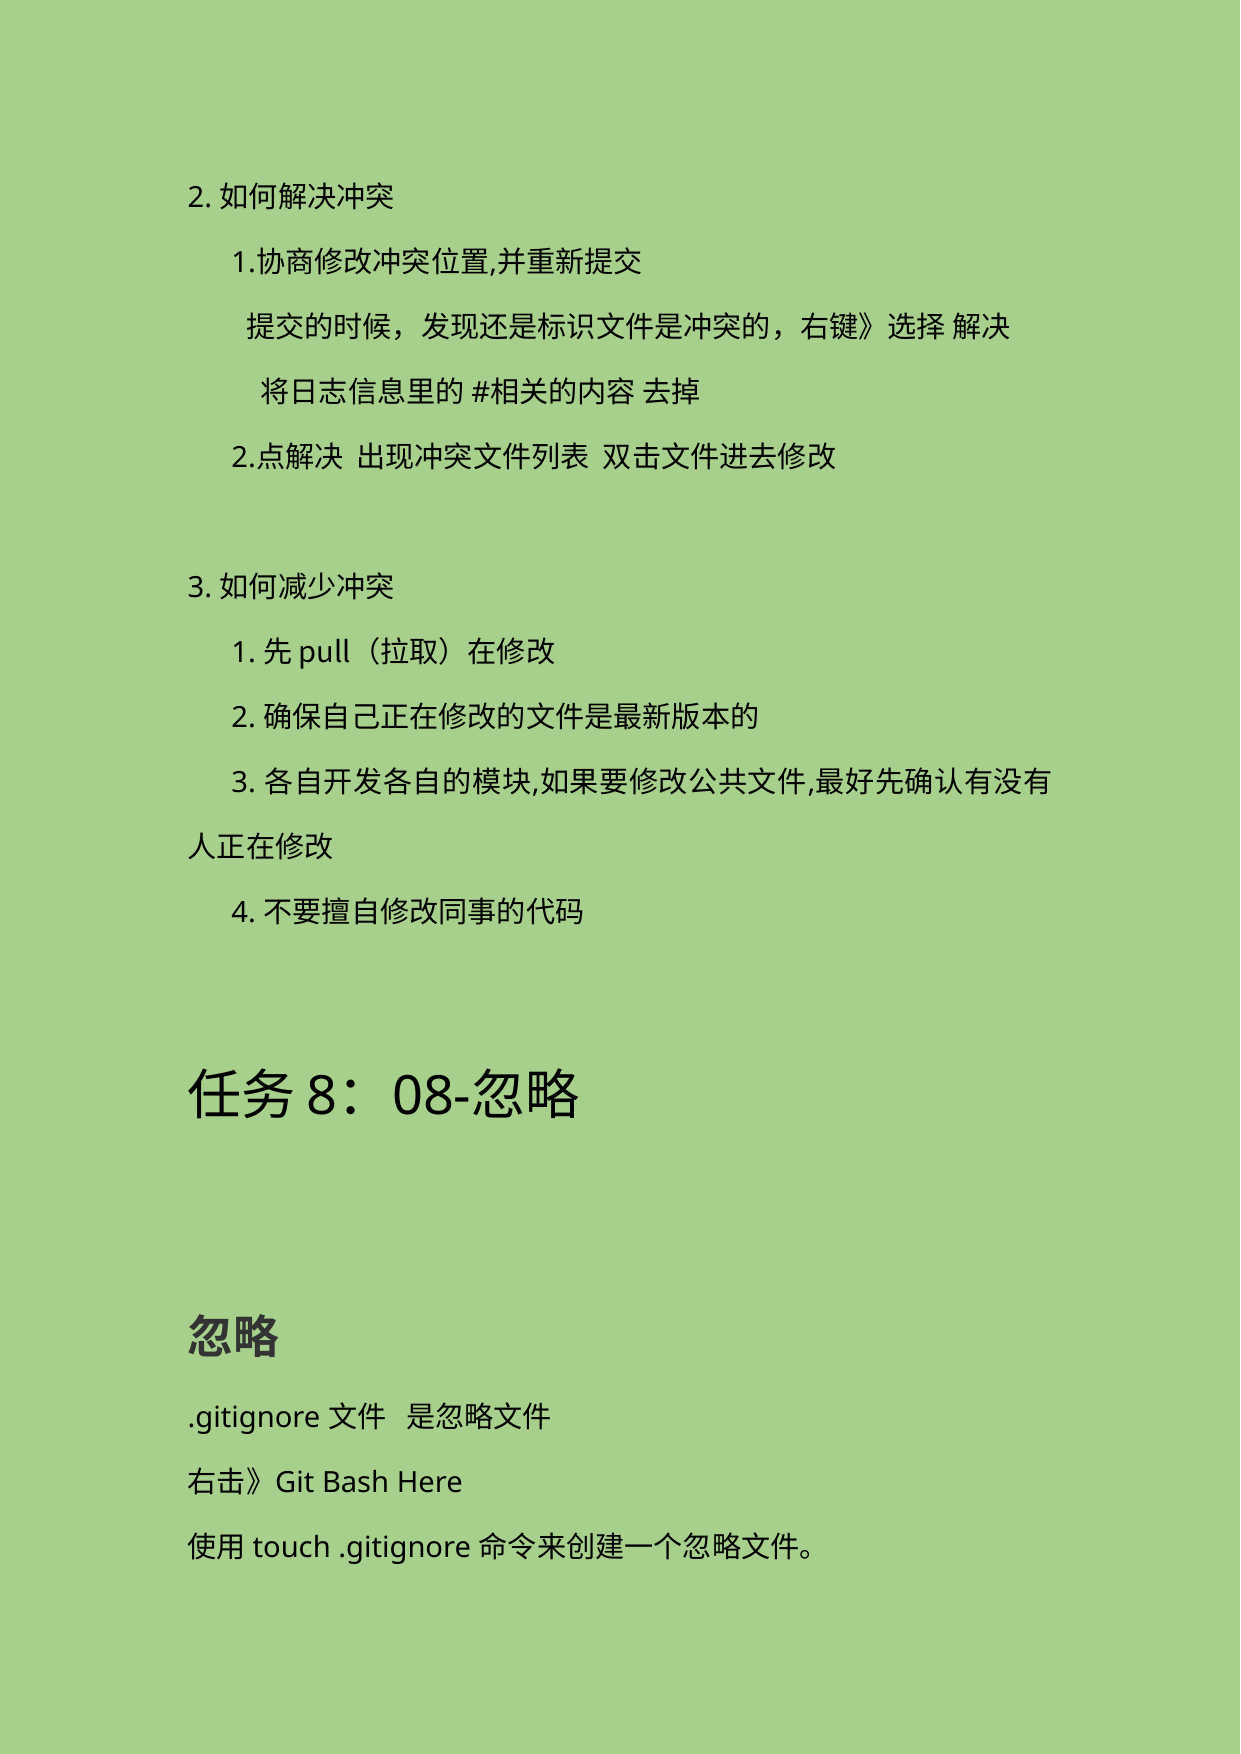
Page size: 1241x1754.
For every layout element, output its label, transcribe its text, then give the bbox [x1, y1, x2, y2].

text 4. 不要擅自修改同事的代码 [187, 877, 1053, 942]
text 2.点解决 出现冲突文件列表 双击文件进去修改 [187, 422, 1053, 487]
text 忽略 [187, 1285, 1053, 1383]
text 将日志信息里的 #相关的内容 去掉 [187, 357, 1053, 422]
text 1.协商修改冲突位置,并重新提交 [187, 227, 1053, 292]
text 提交的时候，发现还是标识文件是冲突的，右键》选择 解决 [187, 292, 1053, 357]
text 3. 如何减少冲突 [187, 552, 1053, 617]
text 1. 先pull（拉取）在修改 [187, 617, 1053, 682]
text 使用 touch .gitignore 命令来创建一个忽略文件。 [187, 1513, 1053, 1578]
subtitle 任务8：08-忽略 [187, 1042, 1053, 1140]
text 2. 确保自己正在修改的文件是最新版本的 [187, 682, 1053, 747]
text 2. 如何解决冲突 [187, 162, 1053, 227]
text .gitignore 文件 是忽略文件 [187, 1383, 1053, 1448]
text 右击》Git Bash Here [187, 1448, 1053, 1513]
text 3. 各自开发各自的模块,如果要修改公共文件,最好先确认有没有人正在修改 [187, 747, 1053, 877]
